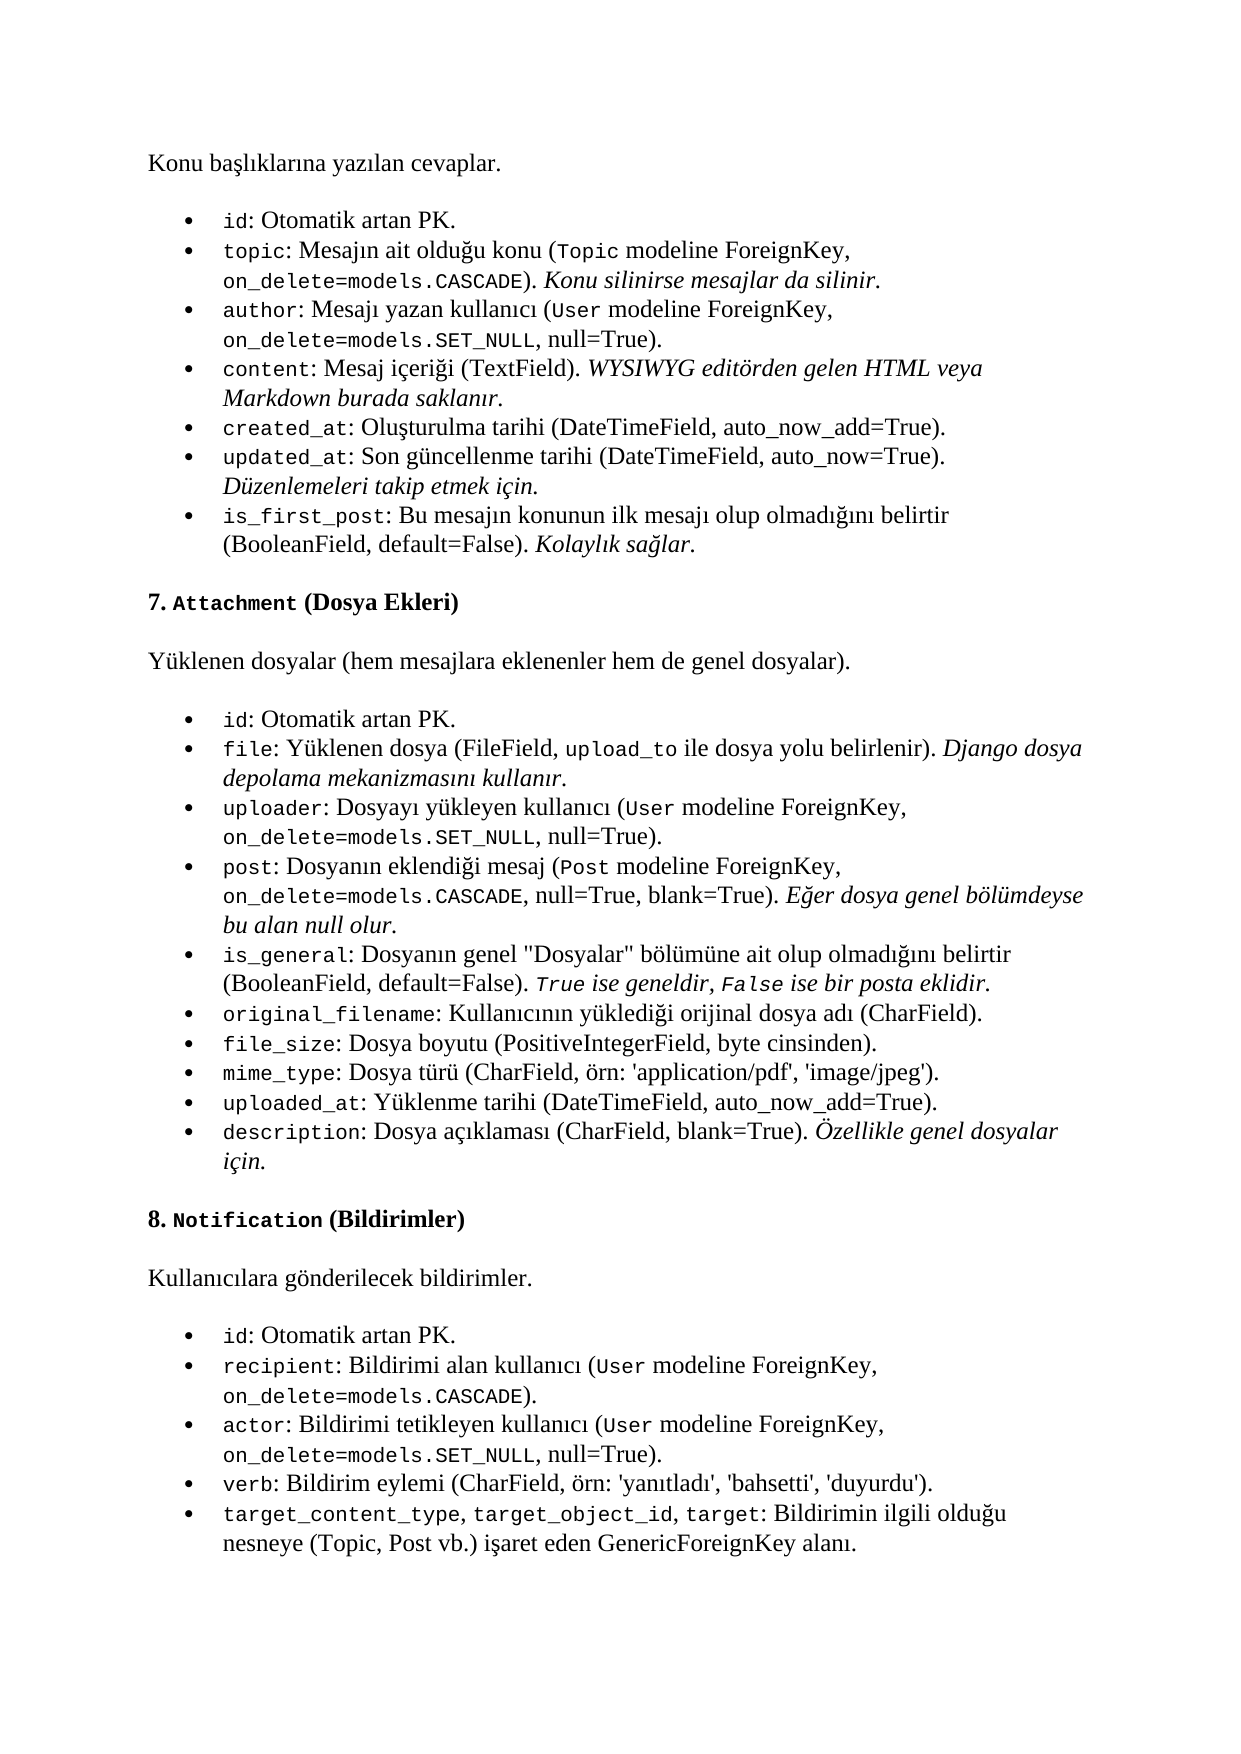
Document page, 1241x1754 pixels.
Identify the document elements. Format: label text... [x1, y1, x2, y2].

list file: Yüklenen dosya (FileField, upload_to ile dosya yolu belirlenir). Django dosya depolama mekanizmasını kullanır. [185, 733, 1093, 792]
list is_general: Dosyanın genel "Dosyalar" bölümüne ait olup olmadığını belirtir (BooleanField, default=False). True ise geneldir, False ise bir posta eklidir. [185, 939, 1093, 998]
list topic: Mesajın ait olduğu konu (Topic modeline ForeignKey, on_delete=models.CASCADE). Konu silinirse mesajlar da silinir. [185, 235, 1093, 294]
list updated_at: Son güncellenme tarihi (DateTimeField, auto_now=True). Düzenlemeleri takip etmek için. [185, 441, 1093, 500]
list description: Dosya açıklaması (CharField, blank=True). Özellikle genel dosyalar için. [185, 1116, 1093, 1175]
text Kullanıcılara gönderilecek bildirimler. [148, 1263, 1093, 1291]
list id: Otomatik artan PK. [185, 206, 1093, 235]
text Yüklenen dosyalar (hem mesajlara eklenenler hem de genel dosyalar). [148, 646, 1093, 675]
list uploaded_at: Yüklenme tarihi (DateTimeField, auto_now_add=True). [185, 1087, 1093, 1116]
list is_first_post: Bu mesajın konunun ilk mesajı olup olmadığını belirtir (BooleanField, default=False). Kolaylık sağlar. [185, 500, 1093, 558]
list verb: Bildirim eylemi (CharField, örn: 'yanıtladı', 'bahsetti', 'duyurdu'). [185, 1468, 1093, 1498]
list created_at: Oluşturulma tarihi (DateTimeField, auto_now_add=True). [185, 412, 1093, 441]
text Konu başlıklarına yazılan cevaplar. [148, 148, 1093, 176]
list file_size: Dosya boyutu (PositiveIntegerField, byte cinsinden). [185, 1028, 1093, 1057]
list content: Mesaj içeriği (TextField). WYSIWYG editörden gelen HTML veya Markdown burada saklanır. [185, 353, 1093, 412]
text 7. Attachment (Dosya Ekleri) [148, 587, 1093, 617]
text 8. Notification (Bildirimler) [148, 1204, 1093, 1233]
list recipient: Bildirimi alan kullanıcı (User modeline ForeignKey, on_delete=models.CASCADE). [185, 1350, 1093, 1409]
list actor: Bildirimi tetikleyen kullanıcı (User modeline ForeignKey, on_delete=models.SET_NULL, null=True). [185, 1409, 1093, 1468]
list uploader: Dosyayı yükleyen kullanıcı (User modeline ForeignKey, on_delete=models.SET_NULL, null=True). [185, 792, 1093, 851]
list mime_type: Dosya türü (CharField, örn: 'application/pdf', 'image/jpeg'). [185, 1057, 1093, 1087]
list id: Otomatik artan PK. [185, 1321, 1093, 1350]
list target_content_type, target_object_id, target: Bildirimin ilgili olduğu nesneye (Topic, Post vb.) işaret eden GenericForeignKey alanı. [185, 1498, 1093, 1556]
list post: Dosyanın eklendiği mesaj (Post modeline ForeignKey, on_delete=models.CASCADE, null=True, blank=True). Eğer dosya genel bölümdeyse bu alan null olur. [185, 851, 1093, 939]
list id: Otomatik artan PK. [185, 704, 1093, 733]
list author: Mesajı yazan kullanıcı (User modeline ForeignKey, on_delete=models.SET_NULL, null=True). [185, 294, 1093, 353]
list original_filename: Kullanıcının yüklediği orijinal dosya adı (CharField). [185, 998, 1093, 1028]
